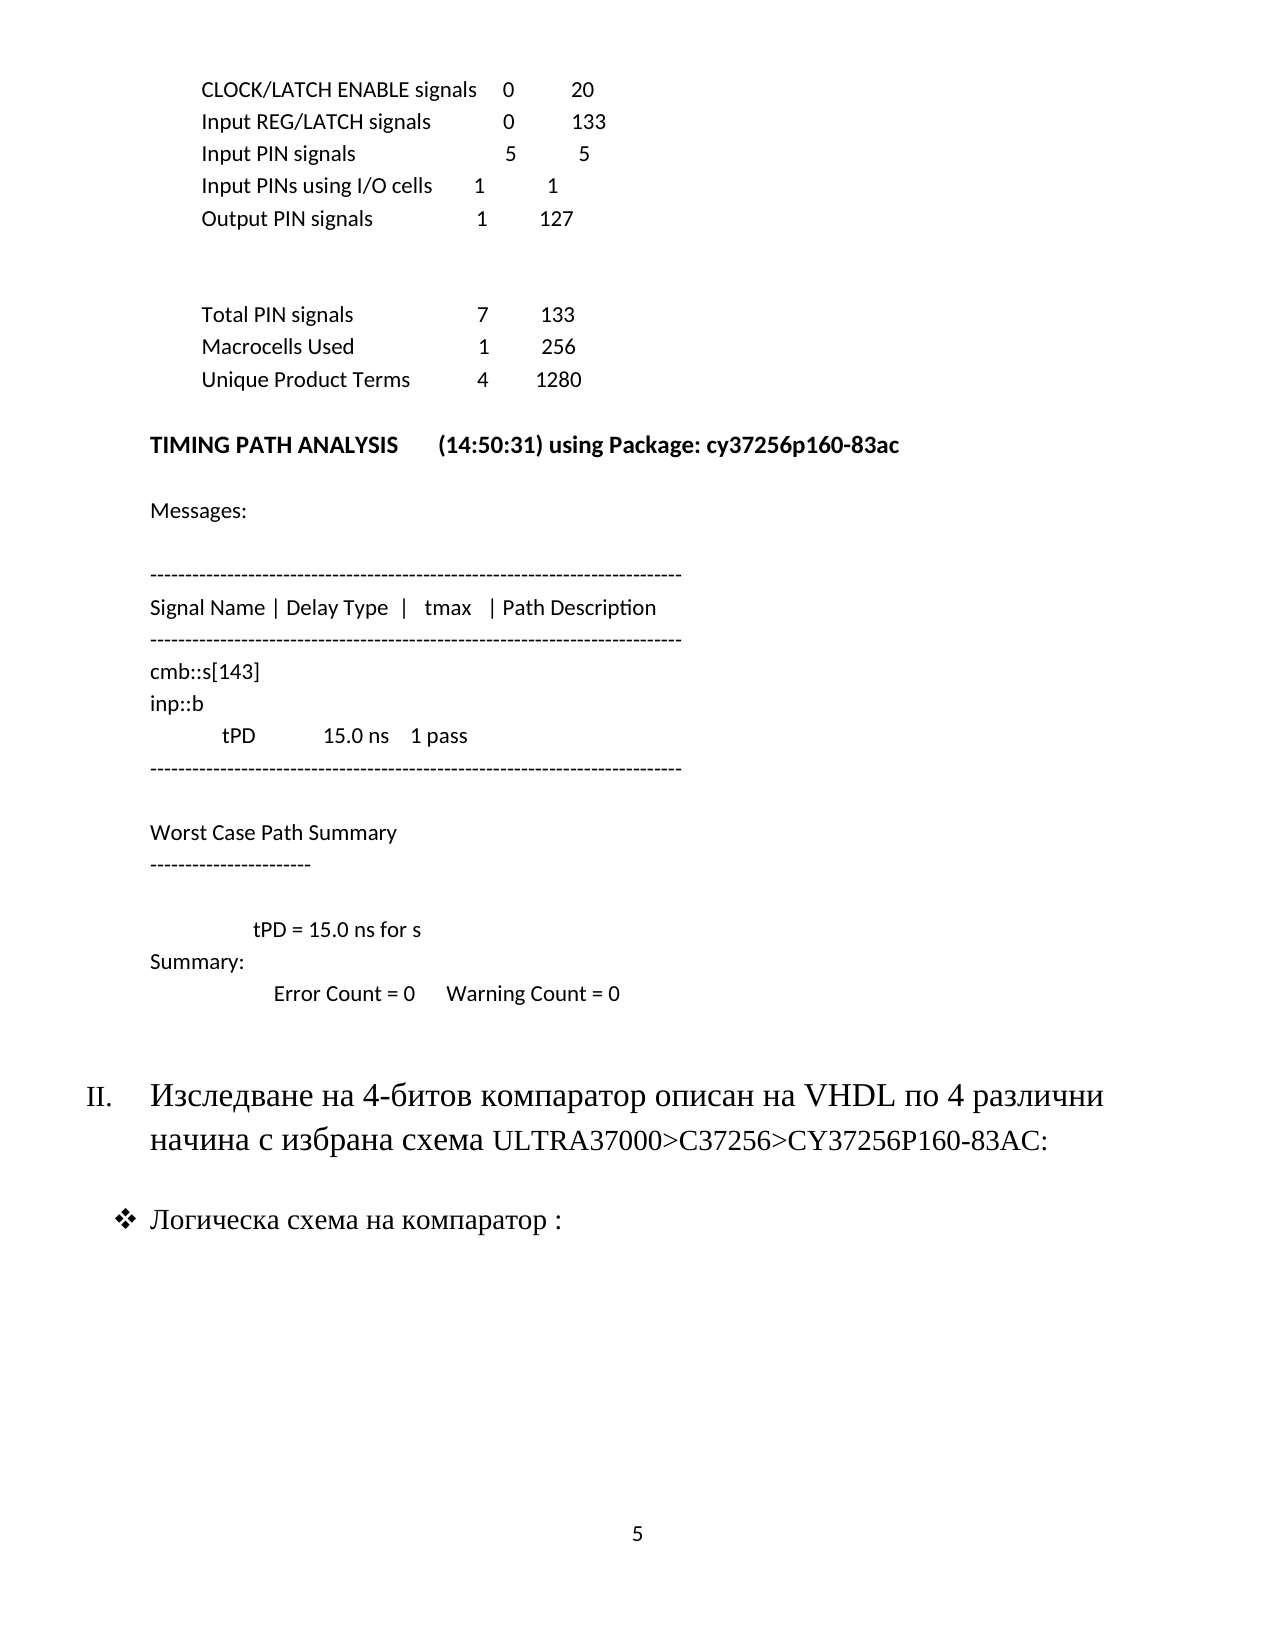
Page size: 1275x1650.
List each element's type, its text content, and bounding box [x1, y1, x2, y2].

list inp::b [150, 689, 1200, 717]
list Input PINs using I/O cells 1 1 [150, 172, 1200, 199]
list Input REG/LATCH signals 0 133 [150, 107, 1200, 135]
list Worst Case Path Summary [150, 818, 1200, 846]
list TIMING PATH ANALYSIS (14:50:31) using Package: cy37256p160-83ac [150, 429, 1200, 459]
list ---------------------------------------------------------------------------- [150, 561, 1200, 589]
list Messages: [150, 496, 1200, 524]
list Total PIN signals 7 133 [150, 300, 1200, 328]
list Summary: [150, 947, 1200, 975]
list tPD 15.0 ns 1 pass [150, 722, 1200, 749]
list ---------------------------------------------------------------------------- [150, 754, 1200, 782]
list Macrocells Used 1 256 [150, 332, 1200, 361]
list Error Count = 0 Warning Count = 0 [150, 979, 1200, 1007]
list cmb::s[143] [150, 657, 1200, 685]
list Output PIN signals 1 127 [150, 204, 1200, 232]
list Signal Name | Delay Type | tmax | Path Description [150, 593, 1200, 621]
list Изследване на 4-битов компаратор описан на VHDL по 4 различни начина с избрана схема ULTRA37000>C37256>CY37256P160-83AC: [112, 1076, 1200, 1158]
list Input PIN signals 5 5 [150, 139, 1200, 167]
list ---------------------------------------------------------------------------- [150, 625, 1200, 653]
list tPD = 15.0 ns for s [150, 915, 1200, 943]
list Unique Product Terms 4 1280 [150, 365, 1200, 393]
list ----------------------- [150, 850, 1200, 878]
list CLOCK/LATCH ENABLE signals 0 20 [150, 75, 1200, 103]
list Логическа схема на компаратор : [112, 1202, 1200, 1236]
